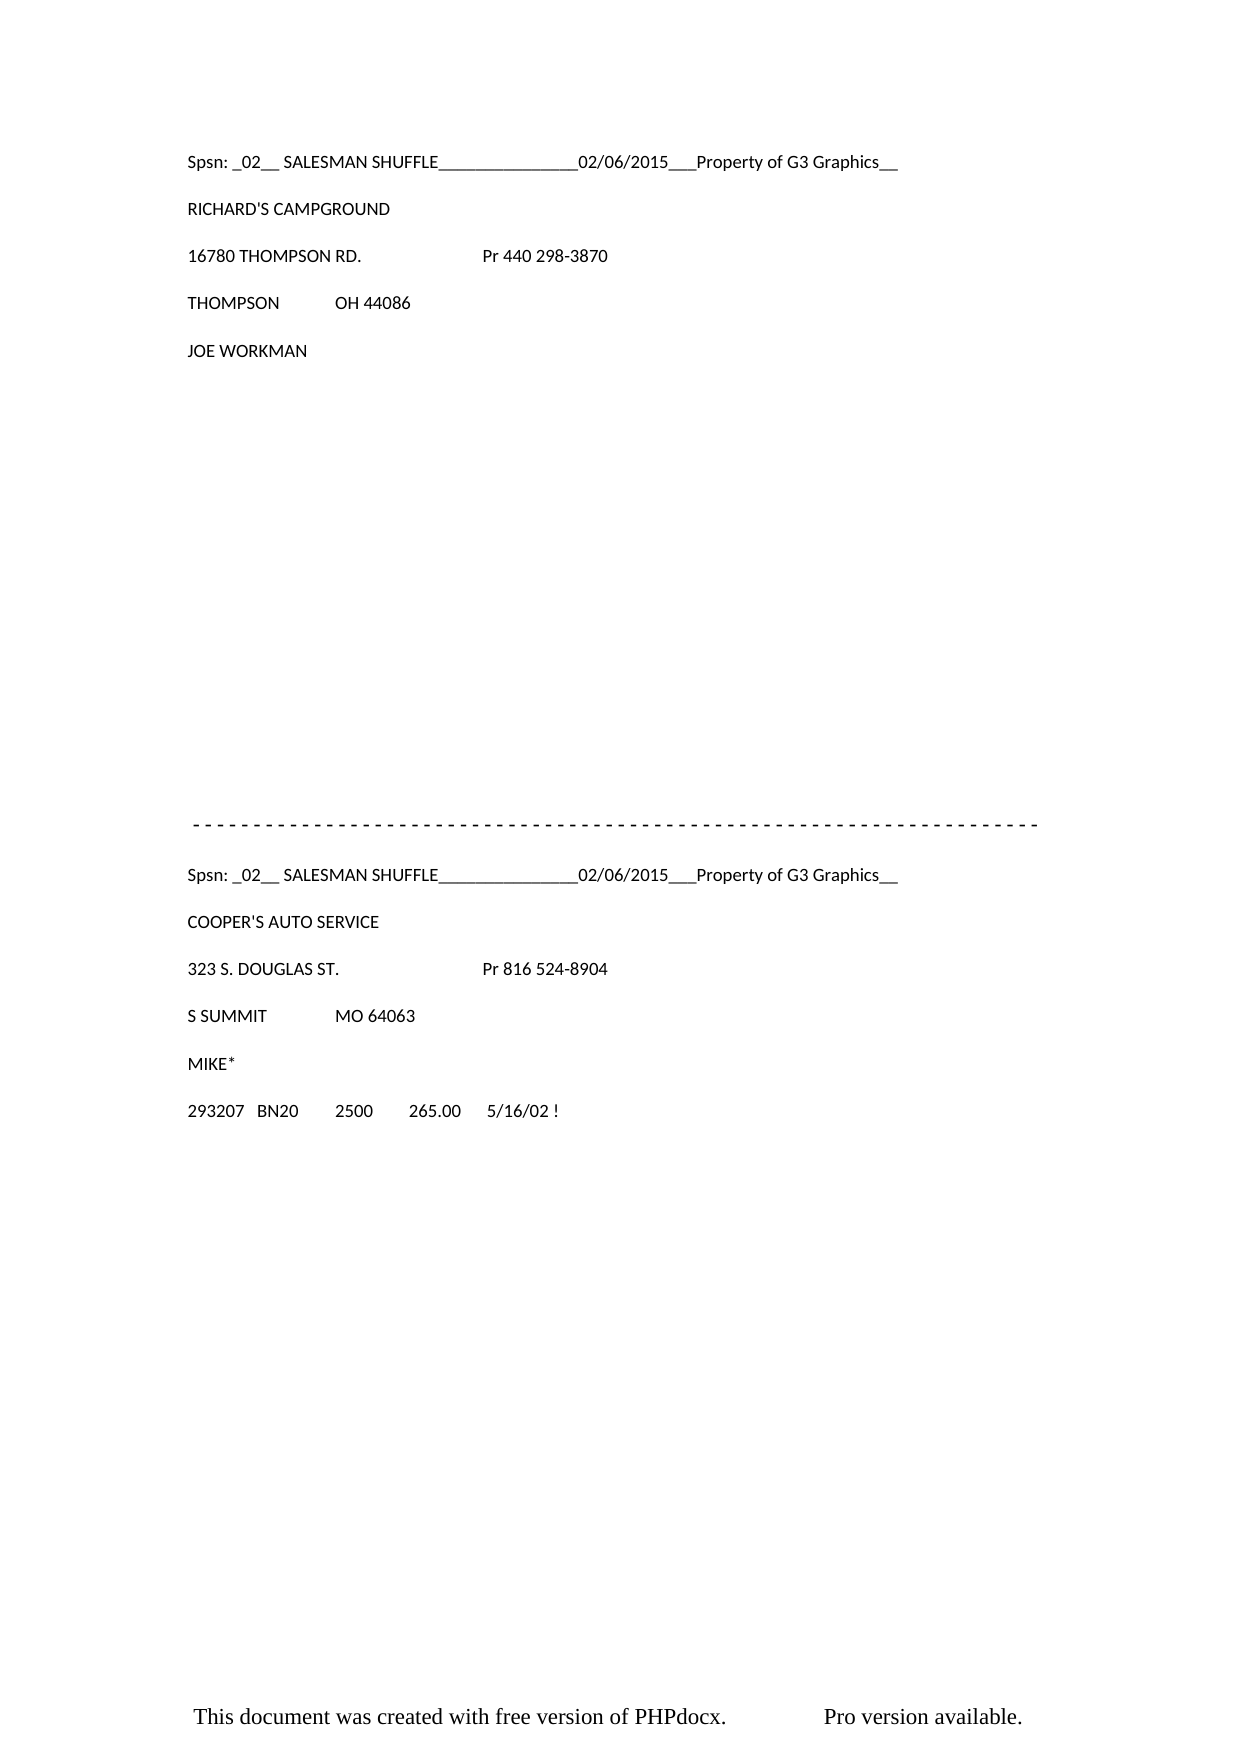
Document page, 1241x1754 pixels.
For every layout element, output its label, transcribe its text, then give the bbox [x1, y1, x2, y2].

text RICHARD'S CAMPGROUND [187, 197, 1053, 220]
text THOMPSON OH 44086 [187, 292, 1053, 314]
text 323 S. DOUGLAS ST. Pr 816 524-8904 [187, 957, 1053, 980]
text COOPER'S AUTO SERVICE [187, 910, 1053, 933]
text MIKE* [187, 1052, 1053, 1075]
text JOE WORKMAN [187, 339, 1053, 362]
text S SUMMIT MO 64063 [187, 1005, 1053, 1028]
text 293207 BN20 2500 265.00 5/16/02 ! [187, 1099, 1053, 1122]
text 16780 THOMPSON RD. Pr 440 298-3870 [187, 244, 1053, 267]
text Spsn: _02__ SALESMAN SHUFFLE_______________02/06/2015___Property of G3 Graphics__ [187, 863, 1053, 886]
text Spsn: _02__ SALESMAN SHUFFLE_______________02/06/2015___Property of G3 Graphics__ [187, 150, 1053, 173]
text - - - - - - - - - - - - - - - - - - - - - - - - - - - - - - - - - - - - - - - - - - - - - - - - - - - - - - - - - - - - - - - - - - - - - - [187, 810, 1053, 838]
